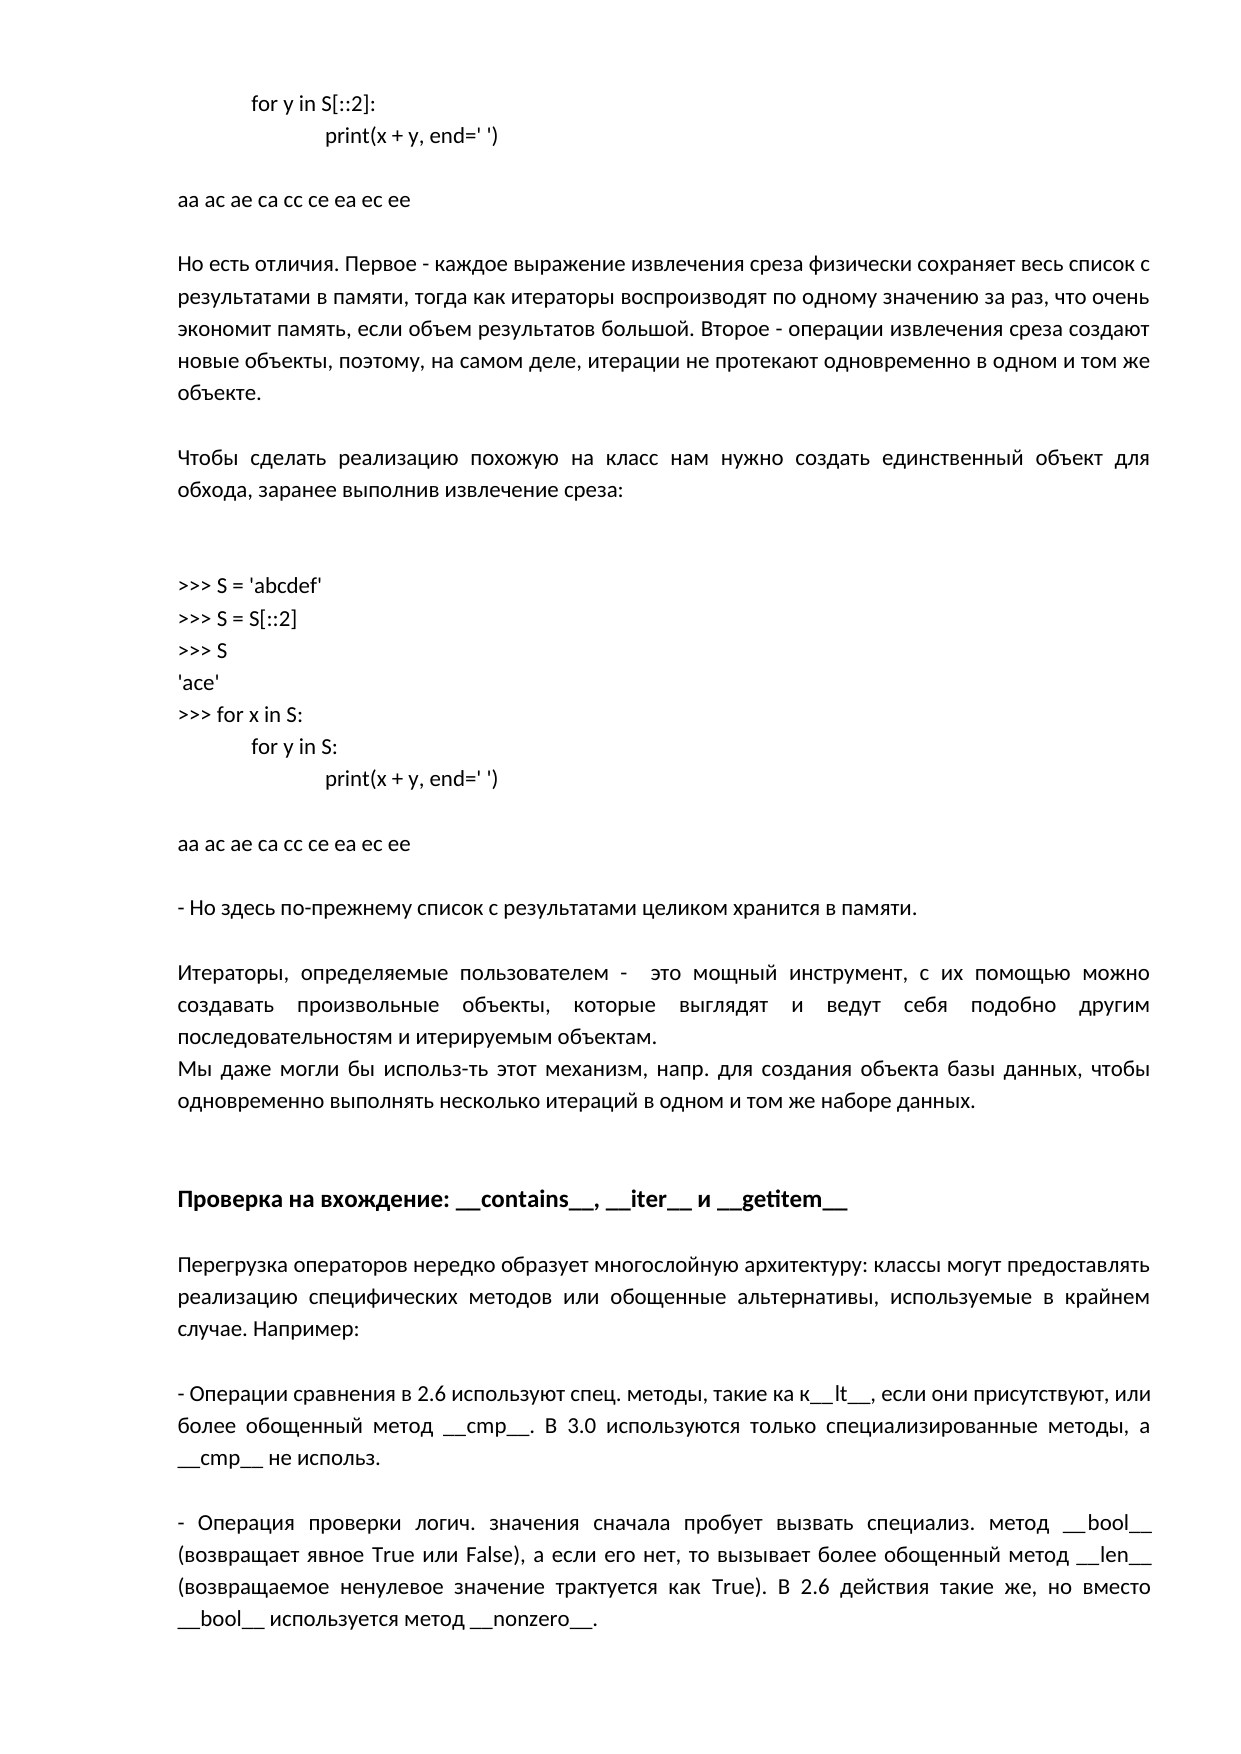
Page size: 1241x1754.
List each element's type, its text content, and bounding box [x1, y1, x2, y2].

text >>> S = S[::2] [177, 604, 1152, 632]
text for y in S: [177, 732, 1152, 760]
text Мы даже могли бы использ-ть этот механизм, напр. для создания объекта базы данных, чтобы одновременно выполнять несколько итераций в одном и том же наборе данных. [177, 1054, 1152, 1114]
text >>> S [177, 636, 1152, 664]
text Но есть отличия. Первое - каждое выражение извлечения среза физически сохраняет весь список с результатами в памяти, тогда как итераторы воспроизводят по одному значению за раз, что очень экономит память, если объем результатов большой. Второе - операции извлечения среза создают новые объекты, поэтому, на самом деле, итерации не протекают одновременно в одном и том же объекте. [177, 249, 1152, 406]
text >>> S = 'abcdef' [177, 571, 1152, 599]
text Перегрузка операторов нередко образует многослойную архитектуру: классы могут предоставлять реализацию специфических методов или обощенные альтернативы, используемые в крайнем случае. Например: [177, 1250, 1152, 1343]
text - Операция проверки логич. значения сначала пробует вызвать специализ. метод __bool__ (возвращает явное True или False), а если его нет, то вызывает более обощенный метод __len__ (возвращаемое ненулевое значение трактуется как True). В 2.6 действия такие же, но вместо __bool__ используется метод __nonzero__. [177, 1508, 1152, 1632]
text Чтобы сделать реализацию похожую на класс нам нужно создать единственный объект для обхода, заранее выполнив извлечение среза: [177, 443, 1152, 503]
text Проверка на вхождение: __contains__, __iter__ и __getitem__ [177, 1183, 1152, 1213]
text 'ace' [177, 668, 1152, 696]
text print(x + y, end=' ') [177, 764, 1152, 793]
text - Операции сравнения в 2.6 используют спец. методы, такие ка к__lt__, если они присутствуют, или более обощенный метод __cmp__. В 3.0 используются только специализированные методы, а __cmp__ не использ. [177, 1379, 1152, 1471]
text print(x + y, end=' ') [177, 121, 1152, 149]
text aa ac ae ca cc ce ea ec ee [177, 185, 1152, 213]
text aa ac ae ca cc ce ea ec ee [177, 829, 1152, 857]
text >>> for x in S: [177, 700, 1152, 728]
text - Но здесь по-прежнему список с результатами целиком хранится в памяти. [177, 893, 1152, 921]
text for y in S[::2]: [177, 89, 1152, 117]
text Итераторы, определяемые пользователем - это мощный инструмент, с их помощью можно создавать произвольные объекты, которые выглядят и ведут себя подобно другим последовательностям и итерируемым объектам. [177, 958, 1152, 1050]
